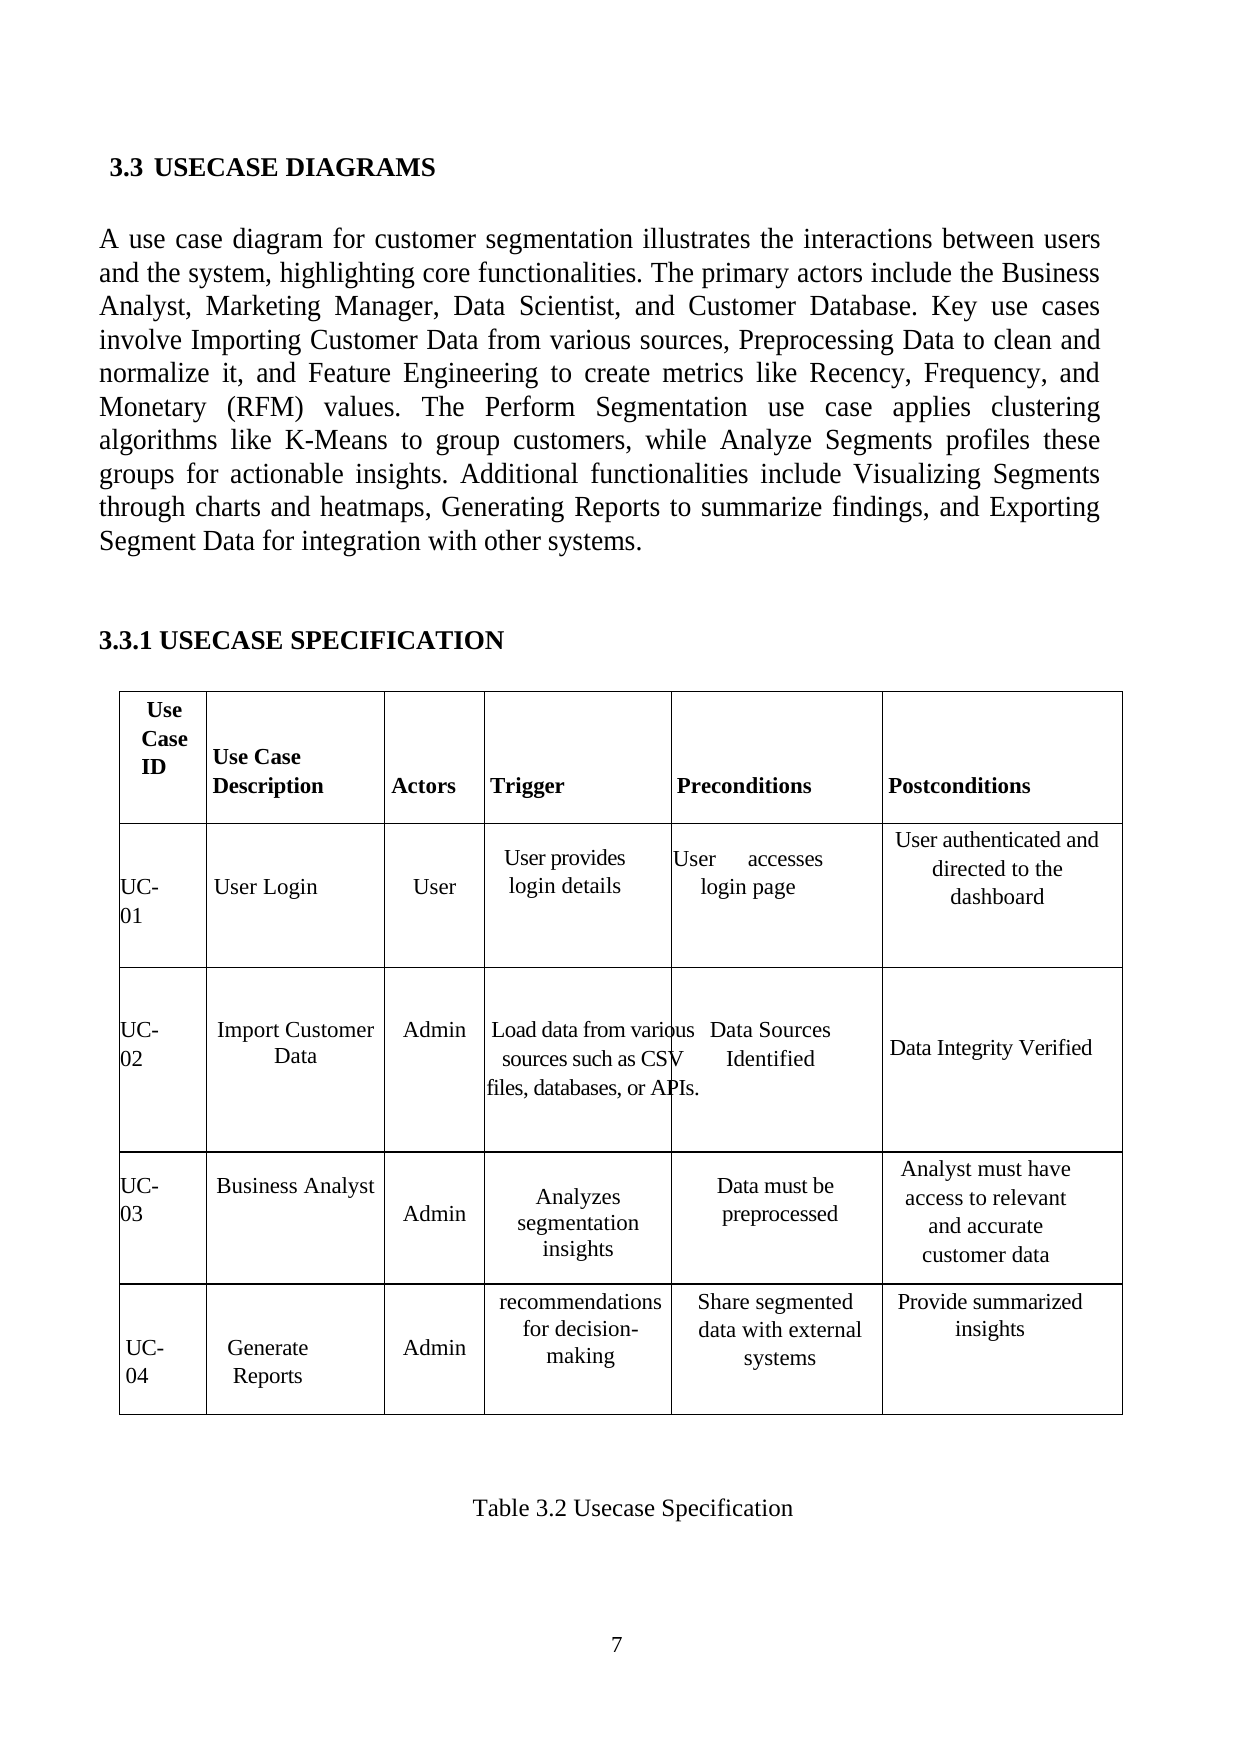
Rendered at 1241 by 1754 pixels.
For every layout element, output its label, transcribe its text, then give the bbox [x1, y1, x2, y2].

table_cell UC- 02 [120, 968, 206, 1151]
table_cell Admin [385, 1153, 484, 1283]
table_header Preconditions [672, 692, 882, 823]
table_cell Admin [385, 968, 484, 1151]
table_cell Analyzes segmentation insights [485, 1153, 671, 1283]
table_cell Load data from various sources such as CSV files, databases, or APIs. [485, 968, 671, 1151]
table_cell Data must be preprocessed [672, 1153, 882, 1283]
table_cell Share segmented data with external systems [672, 1285, 882, 1414]
table_cell User authenticated and directed to the dashboard [883, 824, 1122, 967]
table_header Use Case Description [207, 692, 384, 823]
table_cell UC- 03 [120, 1153, 206, 1283]
table_cell recommendations for decision-making [485, 1285, 671, 1414]
table_cell Admin [385, 1285, 484, 1414]
list USECASE DIAGRAMS [109, 151, 1203, 182]
table_cell Business Analyst [207, 1153, 384, 1283]
table_header Use Case ID [120, 692, 206, 823]
table_cell Import Customer Data [207, 968, 384, 1151]
table_cell Analyst must have access to relevant and accurate customer data [883, 1153, 1122, 1283]
text Table 3.2 Usecase Specification [148, 1493, 1117, 1522]
table_header Trigger [485, 692, 671, 823]
table_cell UC- 04 [120, 1285, 206, 1414]
table_cell Provide summarized insights [883, 1285, 1122, 1414]
table_cell Generate Reports [207, 1285, 384, 1414]
table_cell User Login [207, 824, 384, 967]
table_cell User accesses login page [672, 824, 882, 967]
text A use case diagram for customer segmentation illustrates the interactions between users and the system, highlighting core functionalities. The primary actors include the Business Analyst, Marketing Manager, Data Scientist, and Customer Database. Key use cases involve Importing Customer Data from various sources, Preprocessing Data to clean and normalize it, and Feature Engineering to create metrics like Recency, Frequency, and Monetary (RFM) values. The Perform Segmentation use case applies clustering algorithms like K-Means to group customers, while Analyze Segments profiles these groups for actionable insights. Additional functionalities include Visualizing Segments through charts and heatmaps, Generating Reports to summarize findings, and Exporting Segment Data for integration with other systems. [99, 221, 1102, 557]
text 3.3.1 USECASE SPECIFICATION [52, 624, 1203, 655]
table_cell Data Integrity Verified [883, 968, 1122, 1151]
table_header Postconditions [883, 692, 1122, 823]
table_cell Data Sources Identified [672, 968, 882, 1151]
table_cell UC- 01 [120, 824, 206, 967]
table_header Actors [385, 692, 484, 823]
table_cell User [385, 824, 484, 967]
table_cell User provides login details [485, 824, 671, 967]
